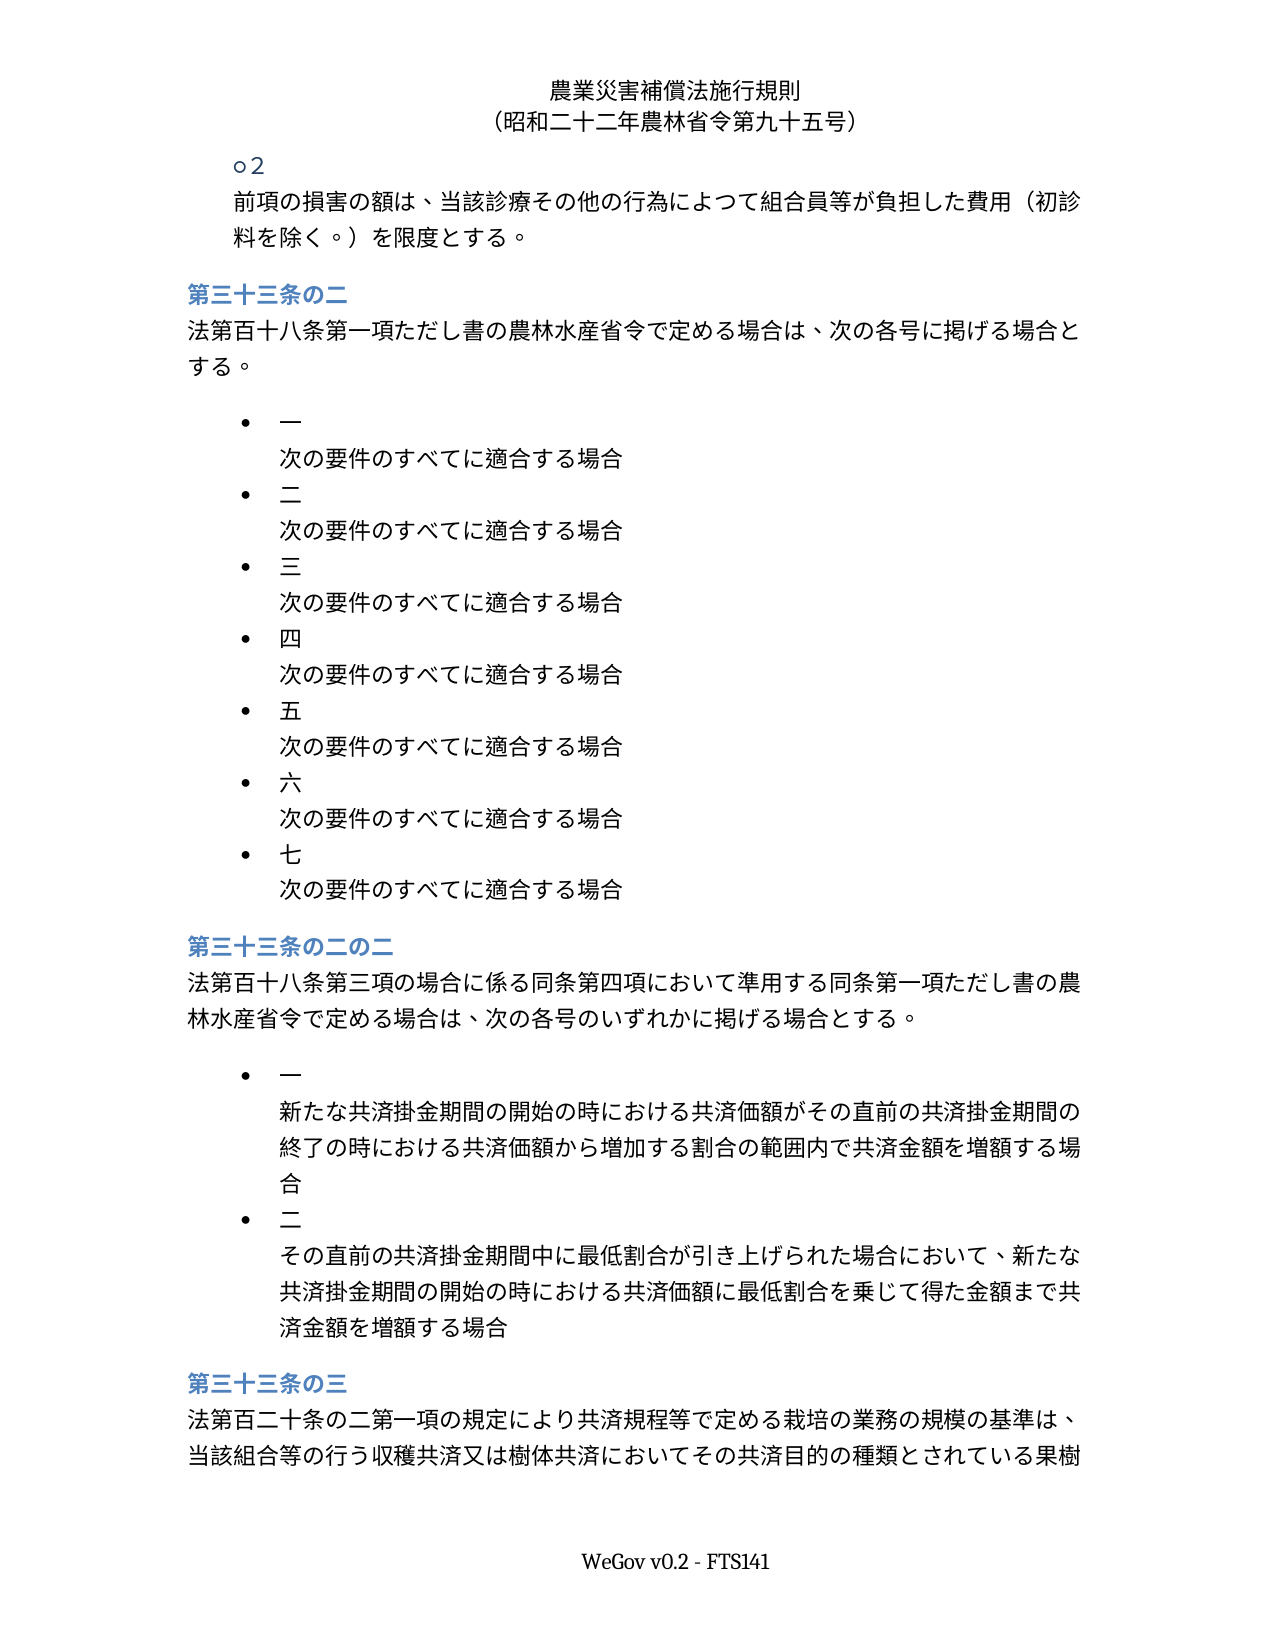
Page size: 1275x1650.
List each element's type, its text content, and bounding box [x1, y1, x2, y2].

list 二 その直前の共済掛金期間中に最低割合が引き上げられた場合において、新たな共済掛金期間の開始の時における共済価額に最低割合を乗じて得た金額まで共済金額を増額する場合 [242, 1204, 1087, 1343]
list 七 次の要件のすべてに適合する場合 [242, 838, 1087, 906]
list 六 次の要件のすべてに適合する場合 [242, 767, 1087, 834]
list 一 新たな共済掛金期間の開始の時における共済価額がその直前の共済掛金期間の終了の時における共済価額から増加する割合の範囲内で共済金額を増額する場合 [242, 1060, 1087, 1199]
list 五 次の要件のすべてに適合する場合 [242, 695, 1087, 762]
subtitle 第三十三条の二の二 [187, 931, 1087, 962]
text 法第百十八条第三項の場合に係る同条第四項において準用する同条第一項ただし書の農林水産省令で定める場合は、次の各号のいずれかに掲げる場合とする。 [187, 967, 1087, 1034]
list 二 次の要件のすべてに適合する場合 [242, 479, 1087, 546]
subtitle ○２ [233, 150, 1087, 181]
text 法第百十八条第一項ただし書の農林水産省令で定める場合は、次の各号に掲げる場合とする。 [187, 314, 1087, 382]
list 一 次の要件のすべてに適合する場合 [242, 407, 1087, 474]
list 四 次の要件のすべてに適合する場合 [242, 623, 1087, 690]
subtitle 第三十三条の二 [187, 279, 1087, 310]
subtitle 第三十三条の三 [187, 1368, 1087, 1399]
text 前項の損害の額は、当該診療その他の行為によつて組合員等が負担した費用（初診料を除く。）を限度とする。 [233, 186, 1087, 253]
list 三 次の要件のすべてに適合する場合 [242, 551, 1087, 618]
